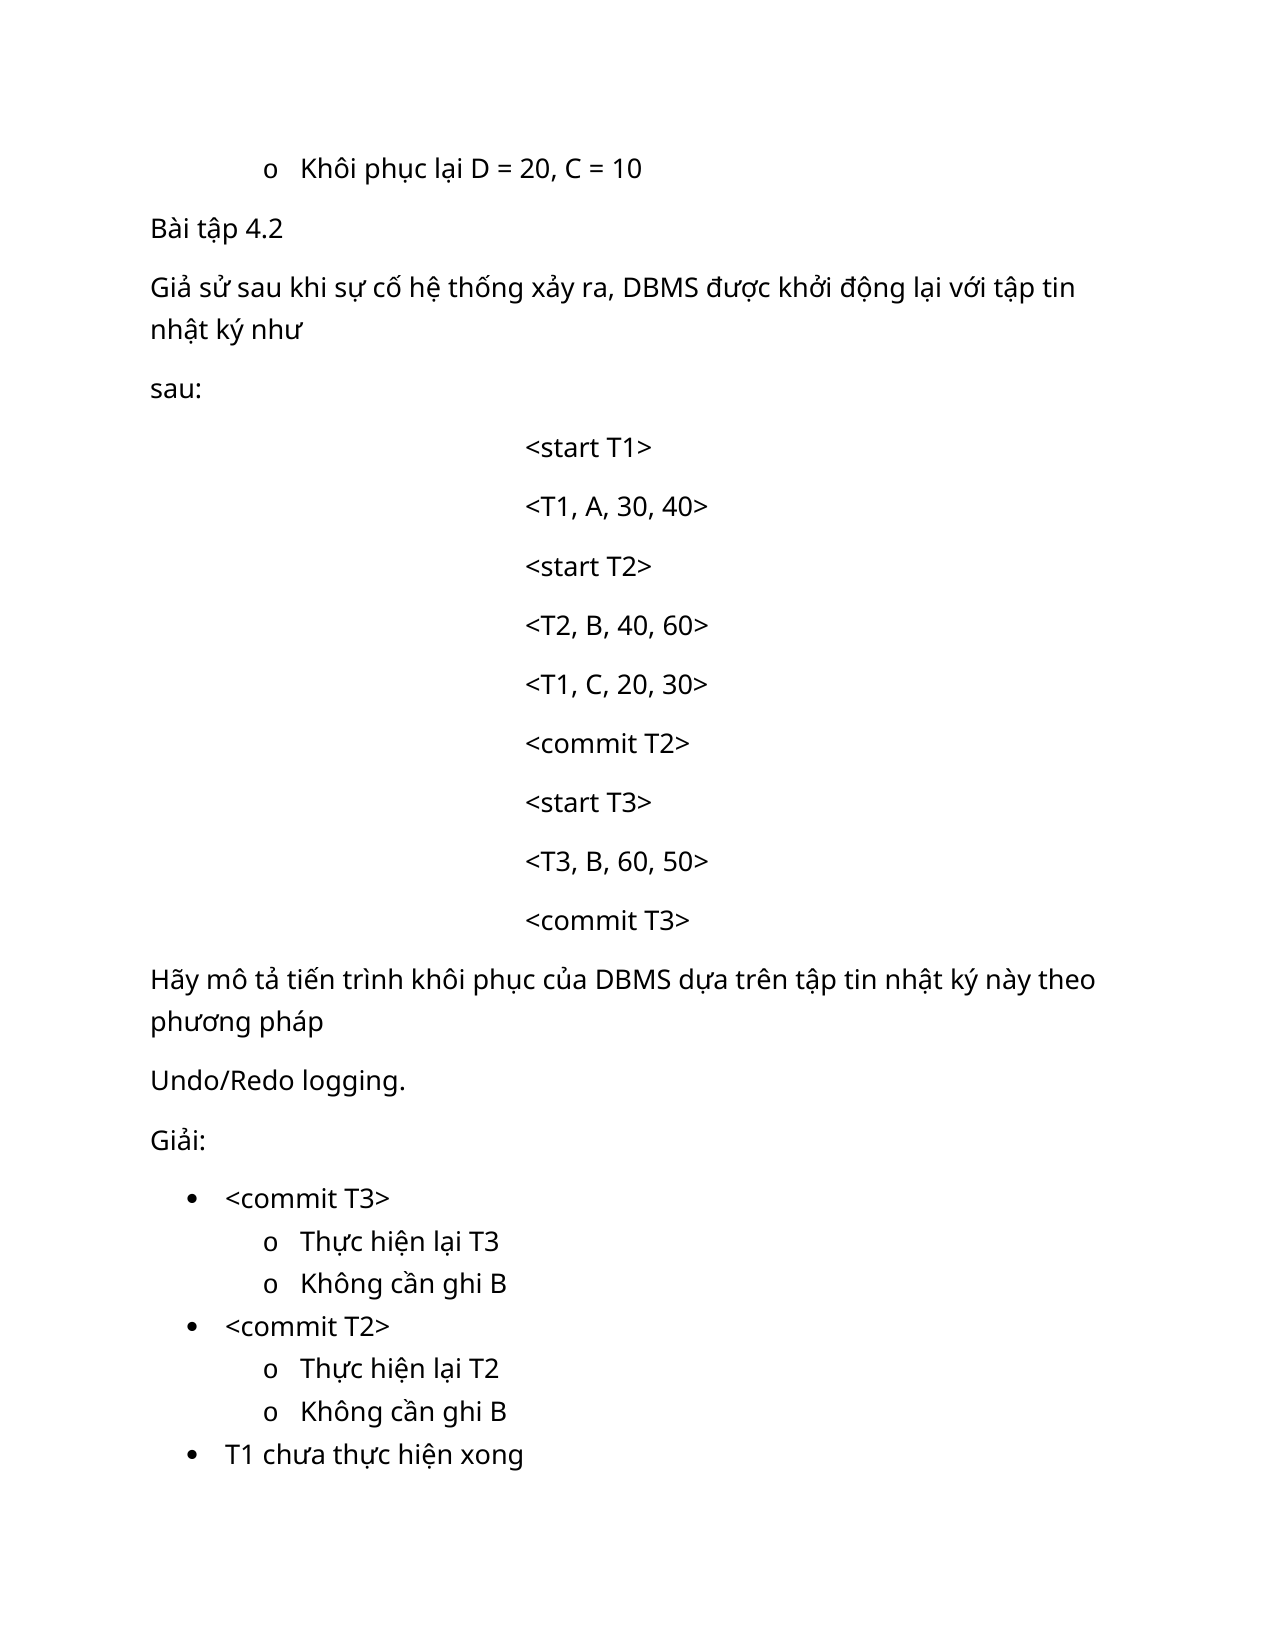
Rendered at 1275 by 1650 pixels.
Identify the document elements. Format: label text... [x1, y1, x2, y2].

list Khôi phục lại D = 20, C = 10 [262, 150, 1125, 187]
text Giải: [150, 1121, 1125, 1158]
text <T1, C, 20, 30> [525, 665, 1125, 702]
text <start T1> [525, 429, 1125, 466]
text <T3, B, 60, 50> [525, 842, 1125, 879]
text <T1, A, 30, 40> [525, 488, 1125, 525]
text <start T3> [525, 783, 1125, 820]
text <start T2> [525, 547, 1125, 584]
text Giả sử sau khi sự cố hệ thống xảy ra, DBMS được khởi động lại với tập tin nhật ký như [150, 268, 1125, 348]
text Hãy mô tả tiến trình khôi phục của DBMS dựa trên tập tin nhật ký này theo phương pháp [150, 960, 1125, 1040]
list Thực hiện lại T3 [262, 1222, 1125, 1259]
list Không cần ghi B [262, 1265, 1125, 1302]
text <commit T2> [525, 724, 1125, 761]
list T1 chưa thực hiện xong [187, 1435, 1125, 1472]
list Không cần ghi B [262, 1393, 1125, 1430]
list Thực hiện lại T2 [262, 1350, 1125, 1387]
text <T2, B, 40, 60> [525, 606, 1125, 643]
text Undo/Redo logging. [150, 1062, 1125, 1099]
list <commit T2> [187, 1308, 1125, 1344]
text sau: [150, 370, 1125, 407]
list <commit T3> [187, 1180, 1125, 1217]
text <commit T3> [525, 901, 1125, 938]
text Bài tập 4.2 [150, 209, 1125, 246]
